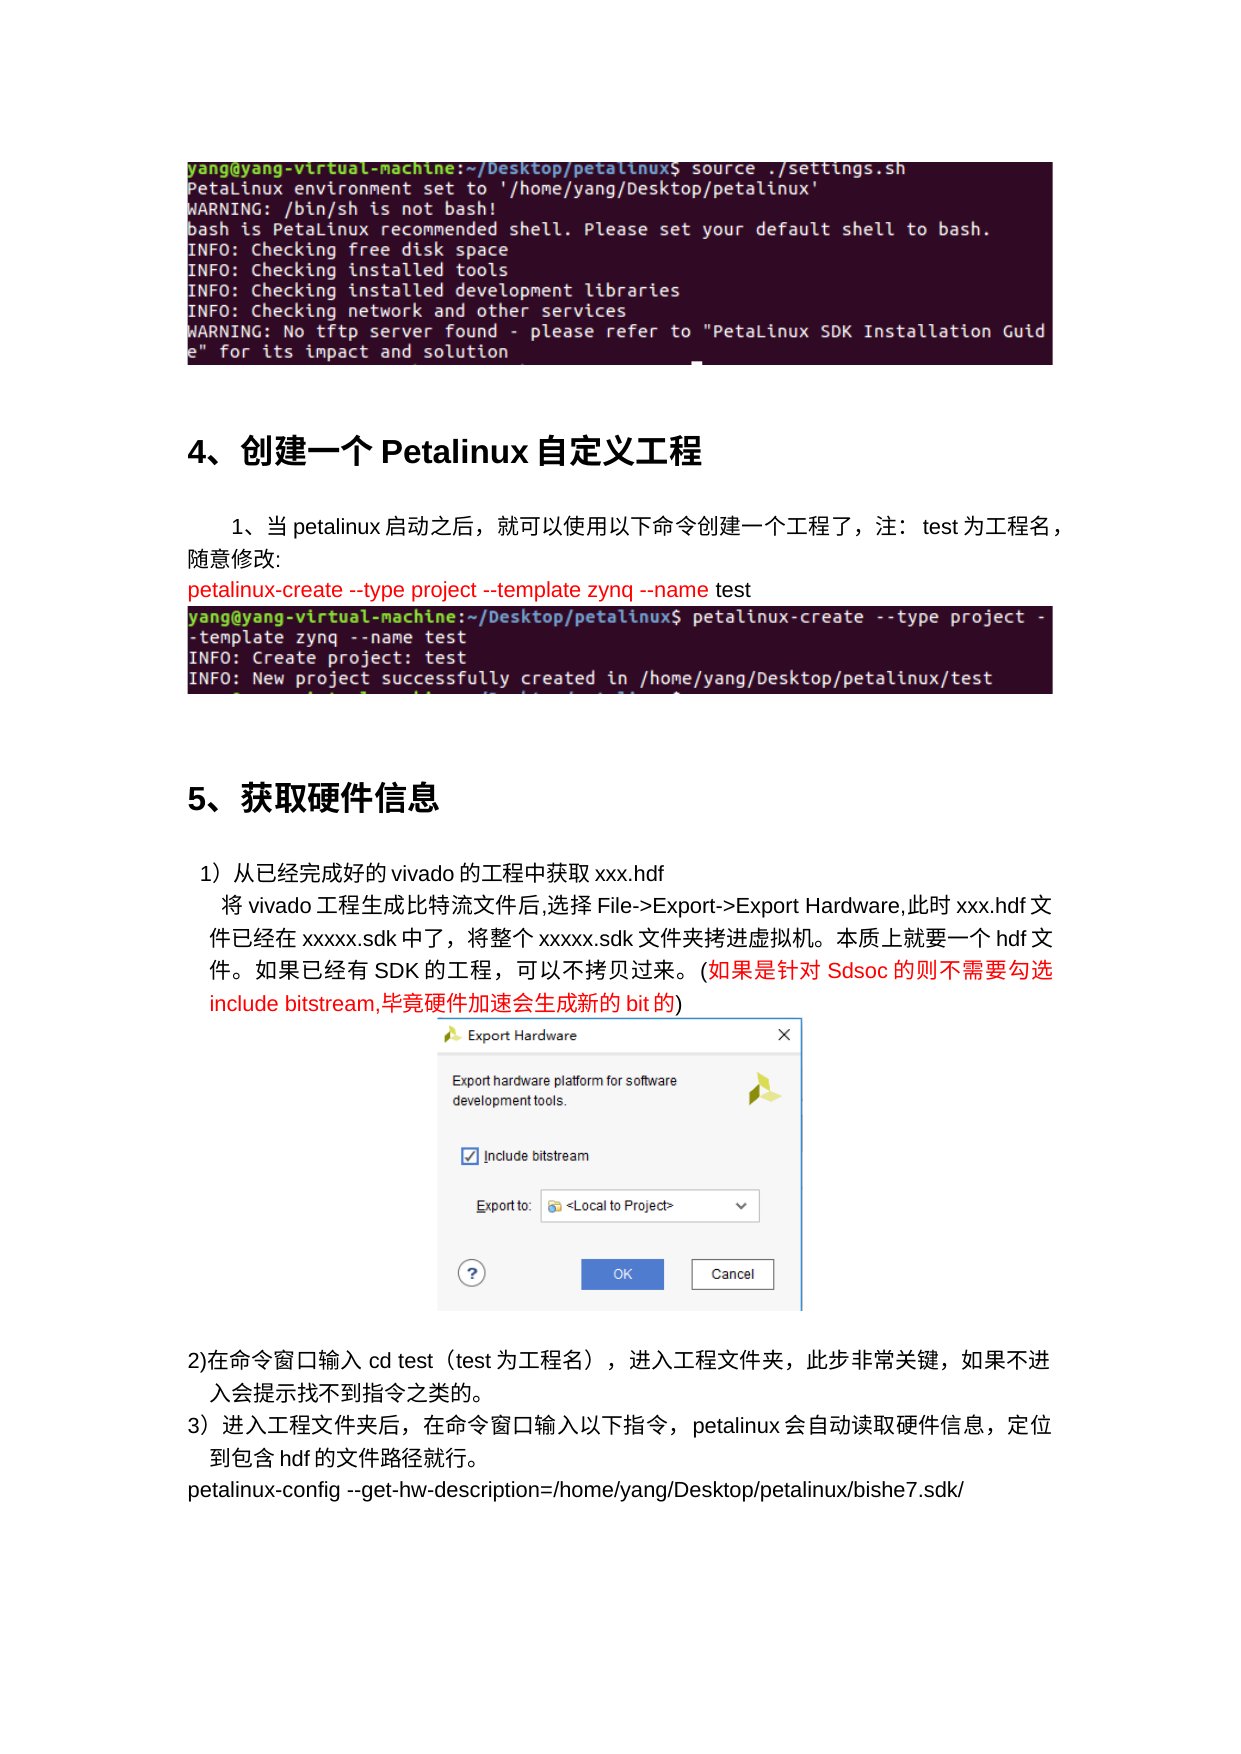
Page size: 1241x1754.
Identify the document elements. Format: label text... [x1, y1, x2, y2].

text petalinux-config --get-hw-description=/home/yang/Desktop/petalinux/bishe7.sdk/ [187, 1473, 1053, 1505]
picture [437, 1017, 803, 1311]
subtitle 获取硬件信息 [187, 763, 1053, 828]
text 1）从已经完成好的vivado的工程中获取xxx.hdf [187, 855, 1053, 888]
text 1、当petalinux启动之后，就可以使用以下命令创建一个工程了，注：test为工程名，随意修改: [187, 509, 1053, 574]
text 2)在命令窗口输入 cd test（test为工程名），进入工程文件夹，此步非常关键，如果不进入会提示找不到指令之类的。 [187, 1343, 1053, 1408]
text 将vivado工程生成比特流文件后,选择File->Export->Export Hardware,此时xxx.hdf文件已经在xxxxx.sdk中了，将整个xxxxx.sdk文件夹拷进虚拟机。本质上就要一个hdf文件。如果已经有SDK的工程，可以不拷贝过来。(如果是针对Sdsoc的则不需要勾选include bitstream,毕竟硬件加速会生成新的bit的) [187, 888, 1053, 1018]
text petalinux-create --type project --template zynq --name test [187, 574, 1053, 606]
picture [187, 606, 1053, 694]
subtitle 创建一个Petalinux自定义工程 [187, 417, 1053, 482]
picture [187, 162, 1053, 365]
text 3）进入工程文件夹后，在命令窗口输入以下指令，petalinux会自动读取硬件信息，定位到包含hdf的文件路径就行。 [187, 1408, 1053, 1473]
